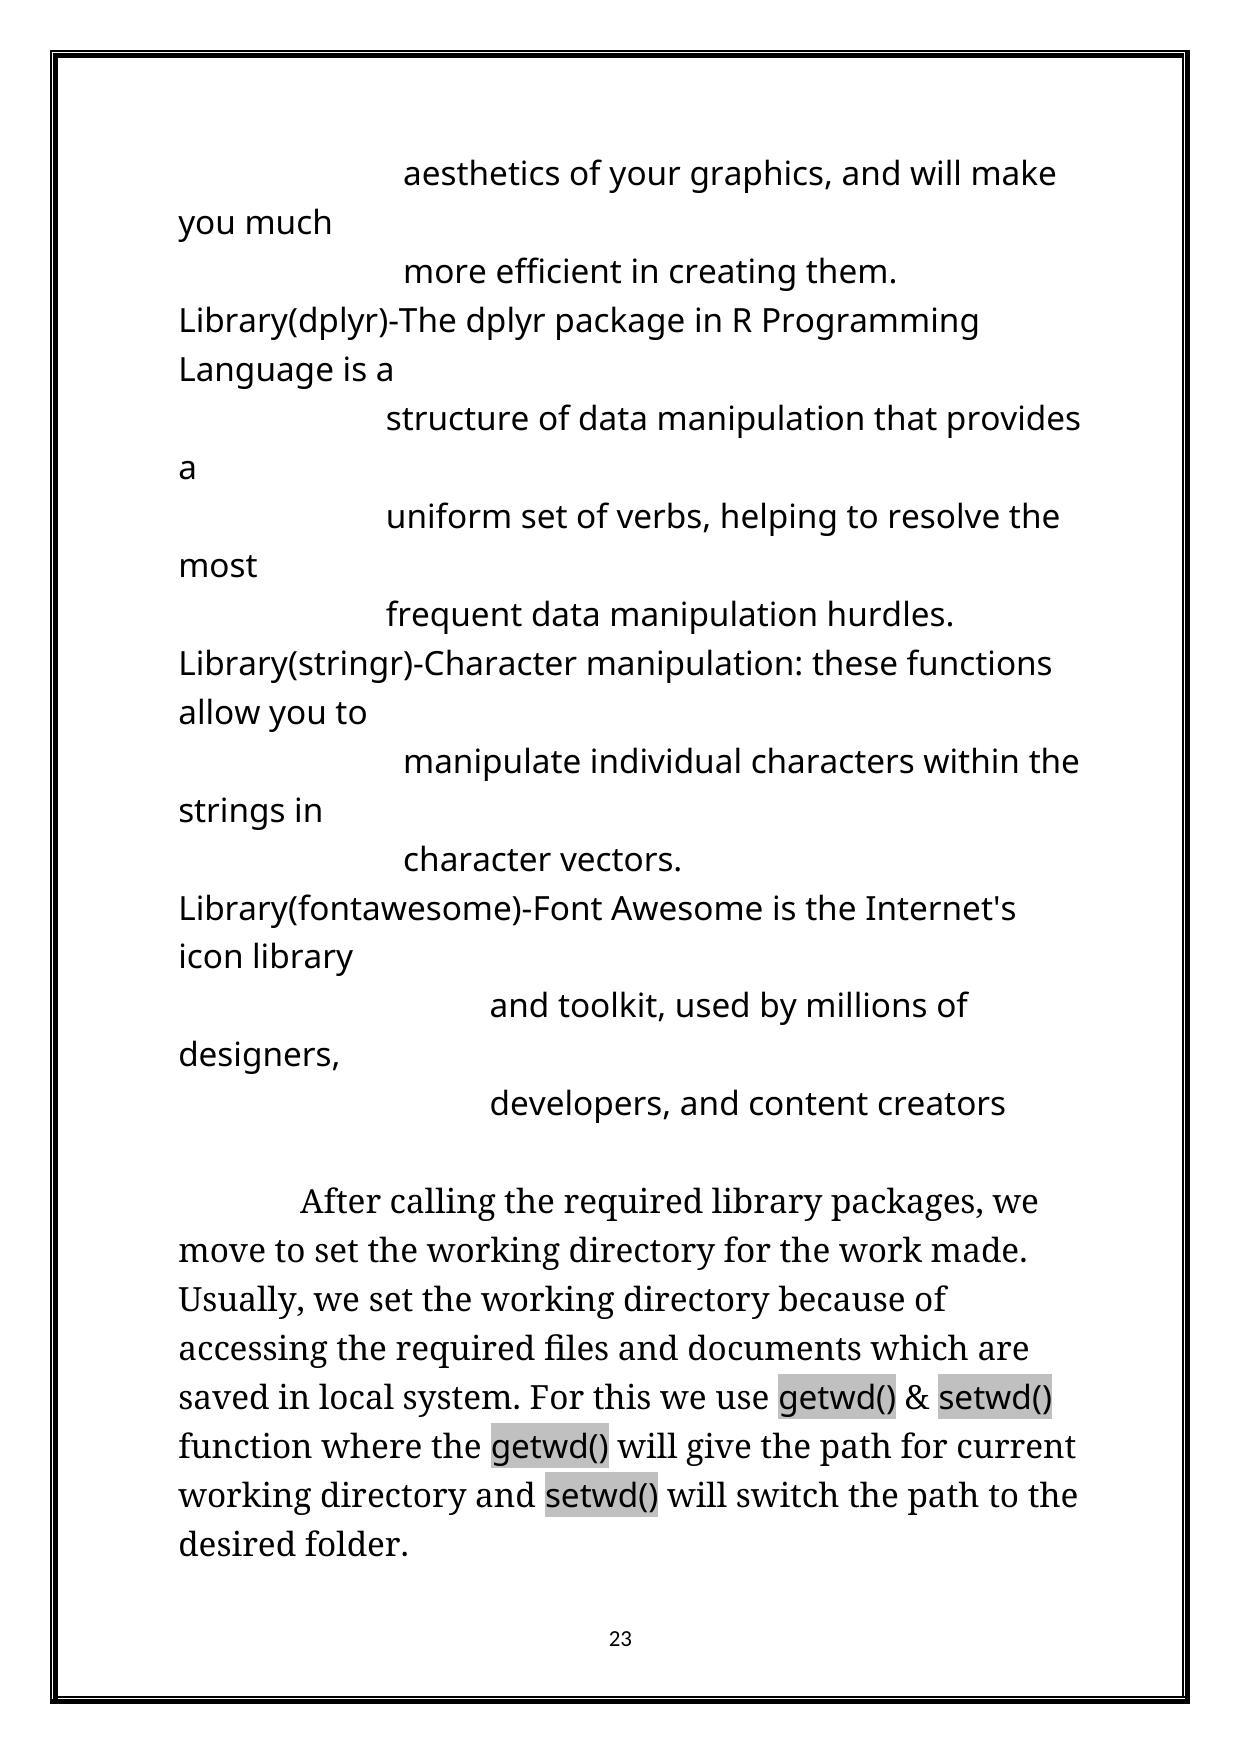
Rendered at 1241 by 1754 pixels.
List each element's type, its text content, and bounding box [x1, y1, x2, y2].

text more efficient in creating them. [178, 248, 1090, 293]
text aesthetics of your graphics, and will make you much [178, 150, 1090, 244]
text and toolkit, used by millions of designers, [178, 982, 1090, 1077]
text developers, and content creators [178, 1080, 1090, 1126]
text frequent data manipulation hurdles. [178, 591, 1090, 636]
text uniform set of verbs, helping to resolve the most [178, 493, 1090, 587]
text manipulate individual characters within the strings in [178, 737, 1090, 832]
text After calling the required library packages, we move to set the working directory for the work made. Usually, we set the working directory because of accessing the required files and documents which are saved in local system. For this we use getwd() & setwd() function where the getwd() will give the path for current working directory and setwd() will switch the path to the desired folder. [178, 1178, 1090, 1566]
text character vectors. [178, 835, 1090, 881]
text Library(fontawesome)-Font Awesome is the Internet's icon library [178, 884, 1090, 979]
text Library(stringr)-Character manipulation: these functions allow you to [178, 639, 1090, 734]
text structure of data manipulation that provides a [178, 395, 1090, 489]
text Library(dplyr)-The dplyr package in R Programming Language is a [178, 297, 1090, 391]
